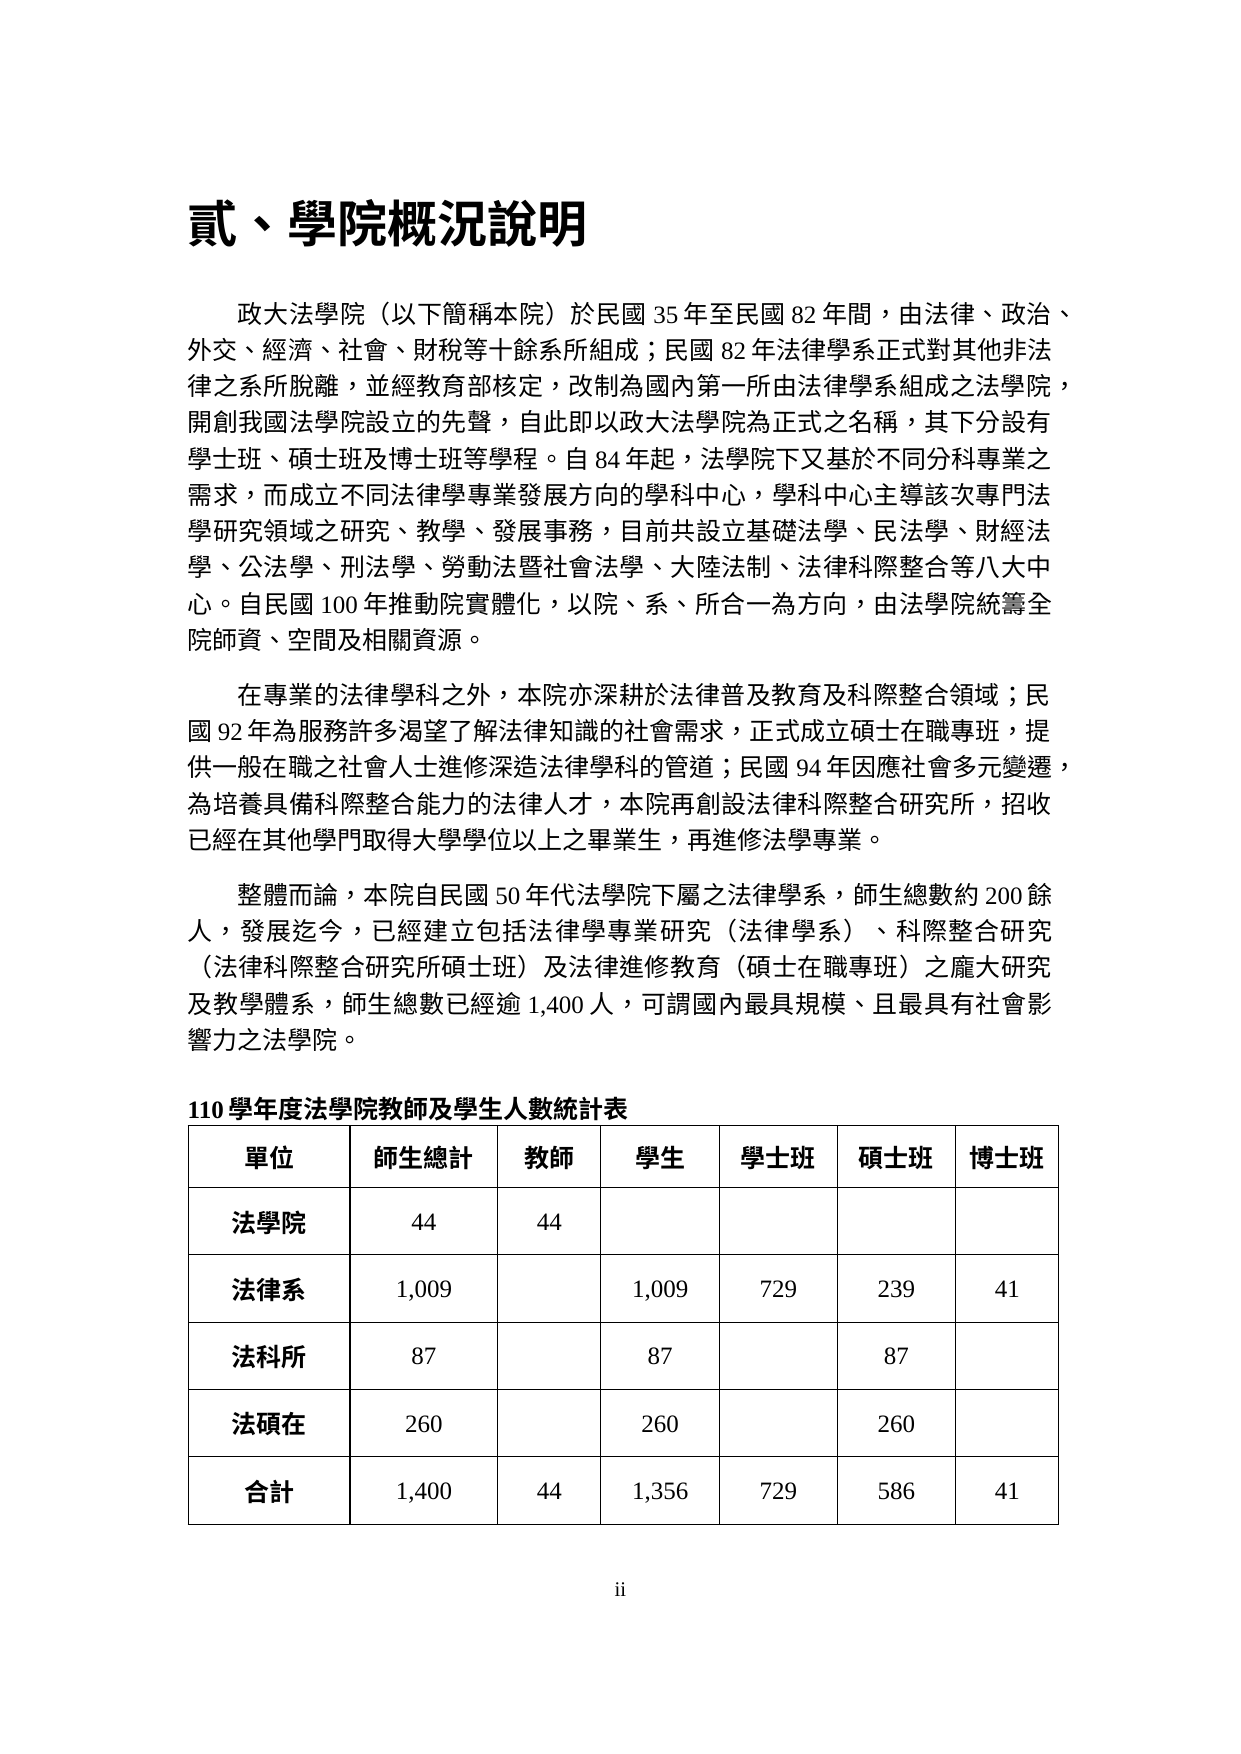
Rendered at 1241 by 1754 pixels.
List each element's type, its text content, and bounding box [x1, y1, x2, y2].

table_cell 44 [498, 1188, 600, 1254]
table_cell [720, 1188, 837, 1254]
table_cell 合計 [189, 1457, 349, 1523]
table_header 師生總計 [351, 1126, 497, 1187]
table_cell 41 [956, 1457, 1058, 1523]
table_cell 法科所 [189, 1323, 349, 1389]
text 在專業的法律學科之外，本院亦深耕於法律普及教育及科際整合領域；民國92年為服務許多渴望了解法律知識的社會需求，正式成立碩士在職專班，提供一般在職之社會人士進修深造法律學科的管道；民國94年因應社會多元變遷，為培養具備科際整合能力的法律人才，本院再創設法律科際整合研究所，招收已經在其他學門取得大學學位以上之畢業生，再進修法學專業。 [187, 675, 1053, 857]
table_cell 41 [956, 1255, 1058, 1322]
table_header 學士班 [720, 1126, 837, 1187]
table_cell 87 [838, 1323, 955, 1389]
table_cell 44 [498, 1457, 600, 1523]
table_cell 729 [720, 1457, 837, 1523]
text 110學年度法學院教師及學生人數統計表 [187, 1075, 1053, 1125]
table_cell [720, 1390, 837, 1456]
table_cell [838, 1188, 955, 1254]
table_cell 1,356 [601, 1457, 719, 1523]
table_cell [956, 1323, 1058, 1389]
table_cell [498, 1255, 600, 1322]
table_header 單位 [189, 1126, 349, 1187]
table_header 教師 [498, 1126, 600, 1187]
table_cell [956, 1188, 1058, 1254]
text 整體而論，本院自民國50年代法學院下屬之法律學系，師生總數約200餘人，發展迄今，已經建立包括法律學專業研究（法律學系）、科際整合研究（法律科際整合研究所碩士班）及法律進修教育（碩士在職專班）之龐大研究及教學體系，師生總數已經逾1,400人，可謂國內最具規模、且最具有社會影響力之法學院。 [187, 875, 1053, 1057]
table_cell 260 [351, 1390, 497, 1456]
table_cell 260 [601, 1390, 719, 1456]
table_cell 44 [351, 1188, 497, 1254]
table_cell [720, 1323, 837, 1389]
table_header 碩士班 [838, 1126, 955, 1187]
table_cell [956, 1390, 1058, 1456]
table_header 博士班 [956, 1126, 1058, 1187]
table_cell [498, 1390, 600, 1456]
table_cell 法學院 [189, 1188, 349, 1254]
table_cell [498, 1323, 600, 1389]
table_cell 729 [720, 1255, 837, 1322]
table_cell 1,400 [351, 1457, 497, 1523]
table_cell 法律系 [189, 1255, 349, 1322]
table_cell 586 [838, 1457, 955, 1523]
table_cell 239 [838, 1255, 955, 1322]
subtitle 貳、學院概況說明 [187, 182, 1053, 257]
table_header 學生 [601, 1126, 719, 1187]
table_cell 87 [351, 1323, 497, 1389]
table_cell [601, 1188, 719, 1254]
table_cell 1,009 [601, 1255, 719, 1322]
table_cell 法碩在 [189, 1390, 349, 1456]
table_cell 260 [838, 1390, 955, 1456]
table_cell 1,009 [351, 1255, 497, 1322]
text 政大法學院（以下簡稱本院）於民國35年至民國82年間，由法律、政治、外交、經濟、社會、財稅等十餘系所組成；民國82年法律學系正式對其他非法律之系所脫離，並經教育部核定，改制為國內第一所由法律學系組成之法學院，開創我國法學院設立的先聲，自此即以政大法學院為正式之名稱，其下分設有學士班、碩士班及博士班等學程。自84年起，法學院下又基於不同分科專業之需求，而成立不同法律學專業發展方向的學科中心，學科中心主導該次專門法學研究領域之研究、教學、發展事務，目前共設立基礎法學、民法學、財經法學、公法學、刑法學、勞動法暨社會法學、大陸法制、法律科際整合等八大中心。自民國100年推動院實體化，以院、系、所合一為方向，由法學院統籌全院師資、空間及相關資源。 [187, 294, 1053, 657]
table_cell 87 [601, 1323, 719, 1389]
